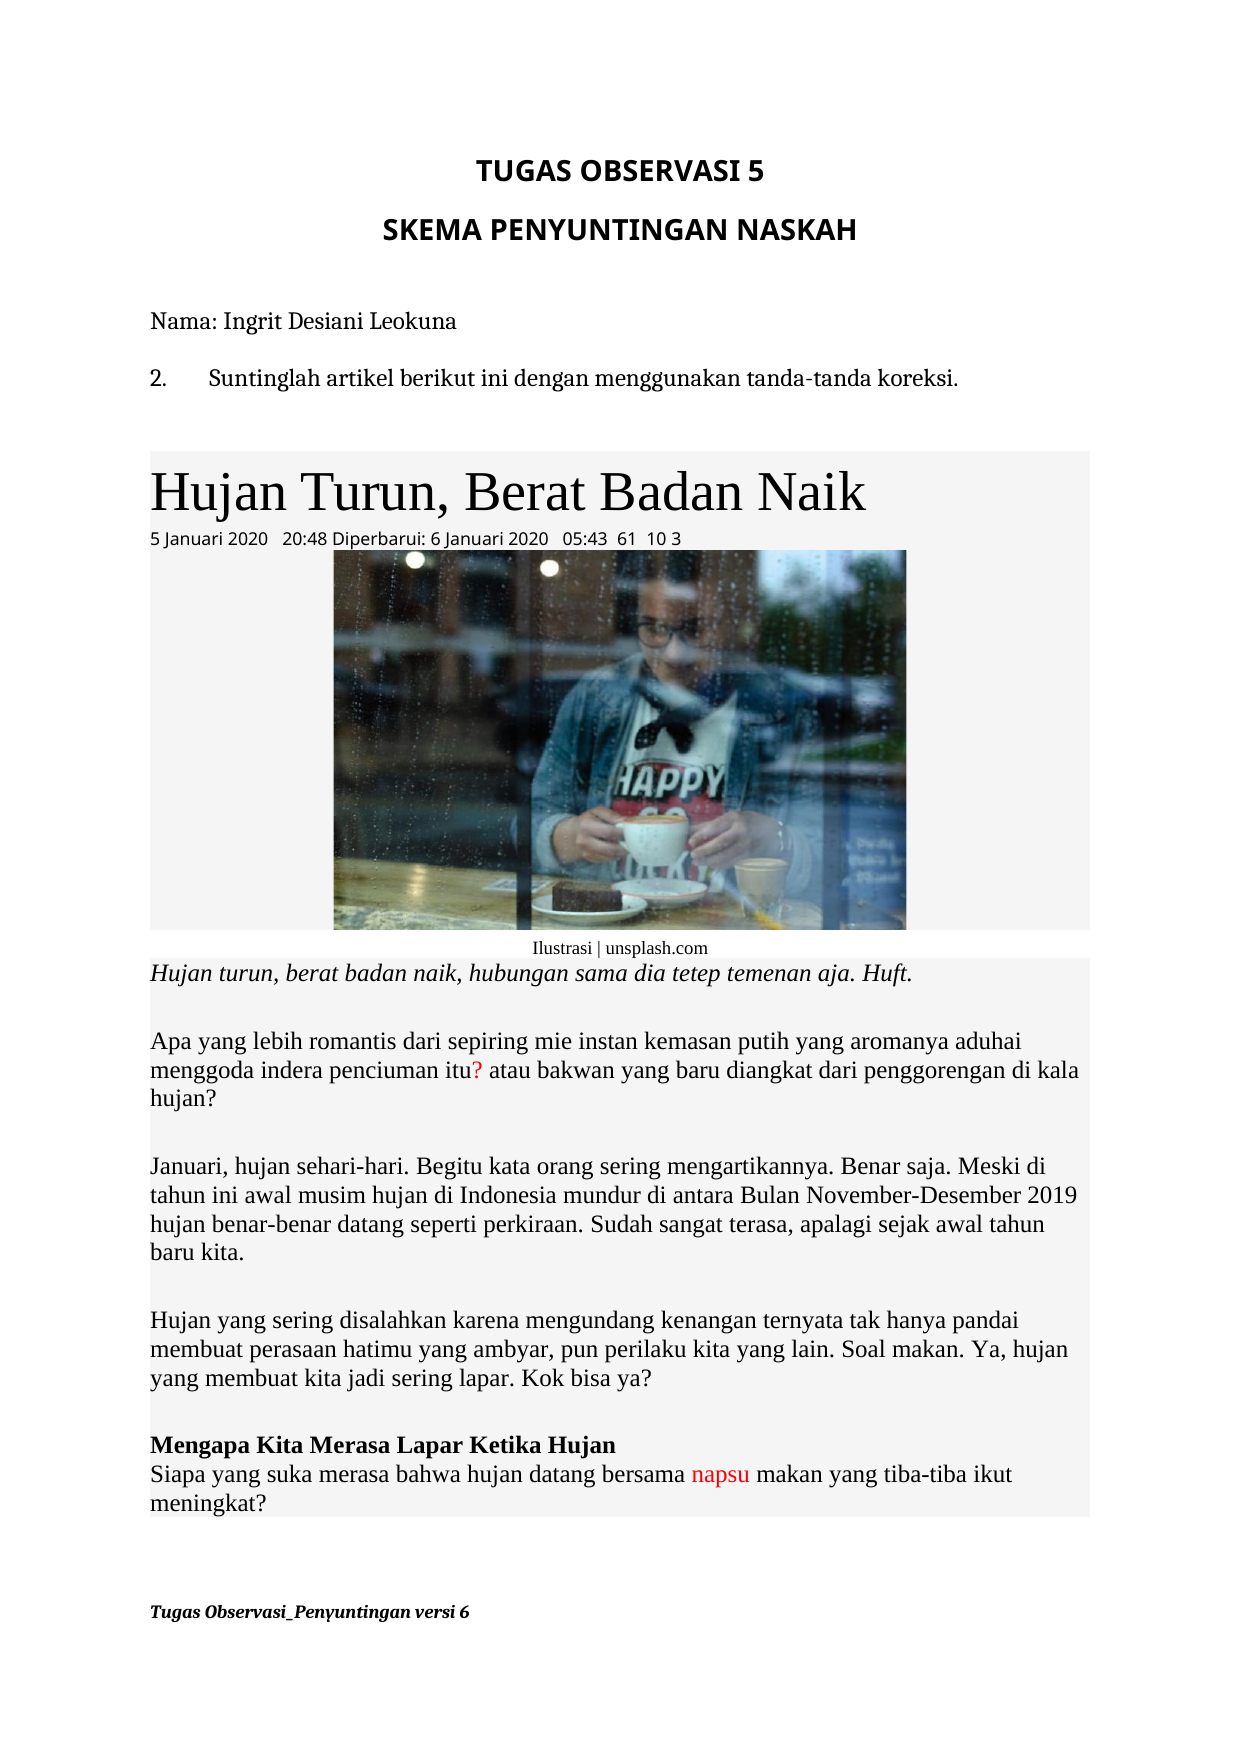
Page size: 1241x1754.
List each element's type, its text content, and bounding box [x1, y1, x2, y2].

text Ilustrasi | unsplash.com [150, 930, 1090, 958]
text Nama: Ingrit Desiani Leokuna [150, 307, 1090, 335]
text Hujan Turun, Berat Badan Naik [150, 451, 1090, 522]
text Januari, hujan sehari-hari. Begitu kata orang sering mengartikannya. Benar saja. Meski di tahun ini awal musim hujan di Indonesia mundur di antara Bulan November-Desember 2019 hujan benar-benar datang seperti perkiraan. Sudah sangat terasa, apalagi sejak awal tahun baru kita. [150, 1151, 1090, 1266]
text 5 Januari 2020 20:48 Diperbarui: 6 Januari 2020 05:43 61 10 3 [150, 522, 1090, 551]
text Apa yang lebih romantis dari sepiring mie instan kemasan putih yang aromanya aduhai menggoda indera penciuman itu? atau bakwan yang baru diangkat dari penggorengan di kala hujan? [150, 1026, 1090, 1112]
text Hujan yang sering disalahkan karena mengundang kenangan ternyata tak hanya pandai membuat perasaan hatimu yang ambyar, pun perilaku kita yang lain. Soal makan. Ya, hujan yang membuat kita jadi sering lapar. Kok bisa ya? [150, 1305, 1090, 1392]
text TUGAS OBSERVASI 5 [150, 150, 1090, 190]
text SKEMA PENYUNTINGAN NASKAH [150, 209, 1090, 249]
text Mengapa Kita Merasa Lapar Ketika Hujan Siapa yang suka merasa bahwa hujan datang bersama napsu makan yang tiba-tiba ikut meningkat? [150, 1431, 1090, 1517]
text Hujan turun, berat badan naik, hubungan sama dia tetep temenan aja. Huft. [150, 958, 1090, 987]
list Suntinglah artikel berikut ini dengan menggunakan tanda-tanda koreksi. [150, 364, 1090, 393]
picture [333, 550, 907, 930]
